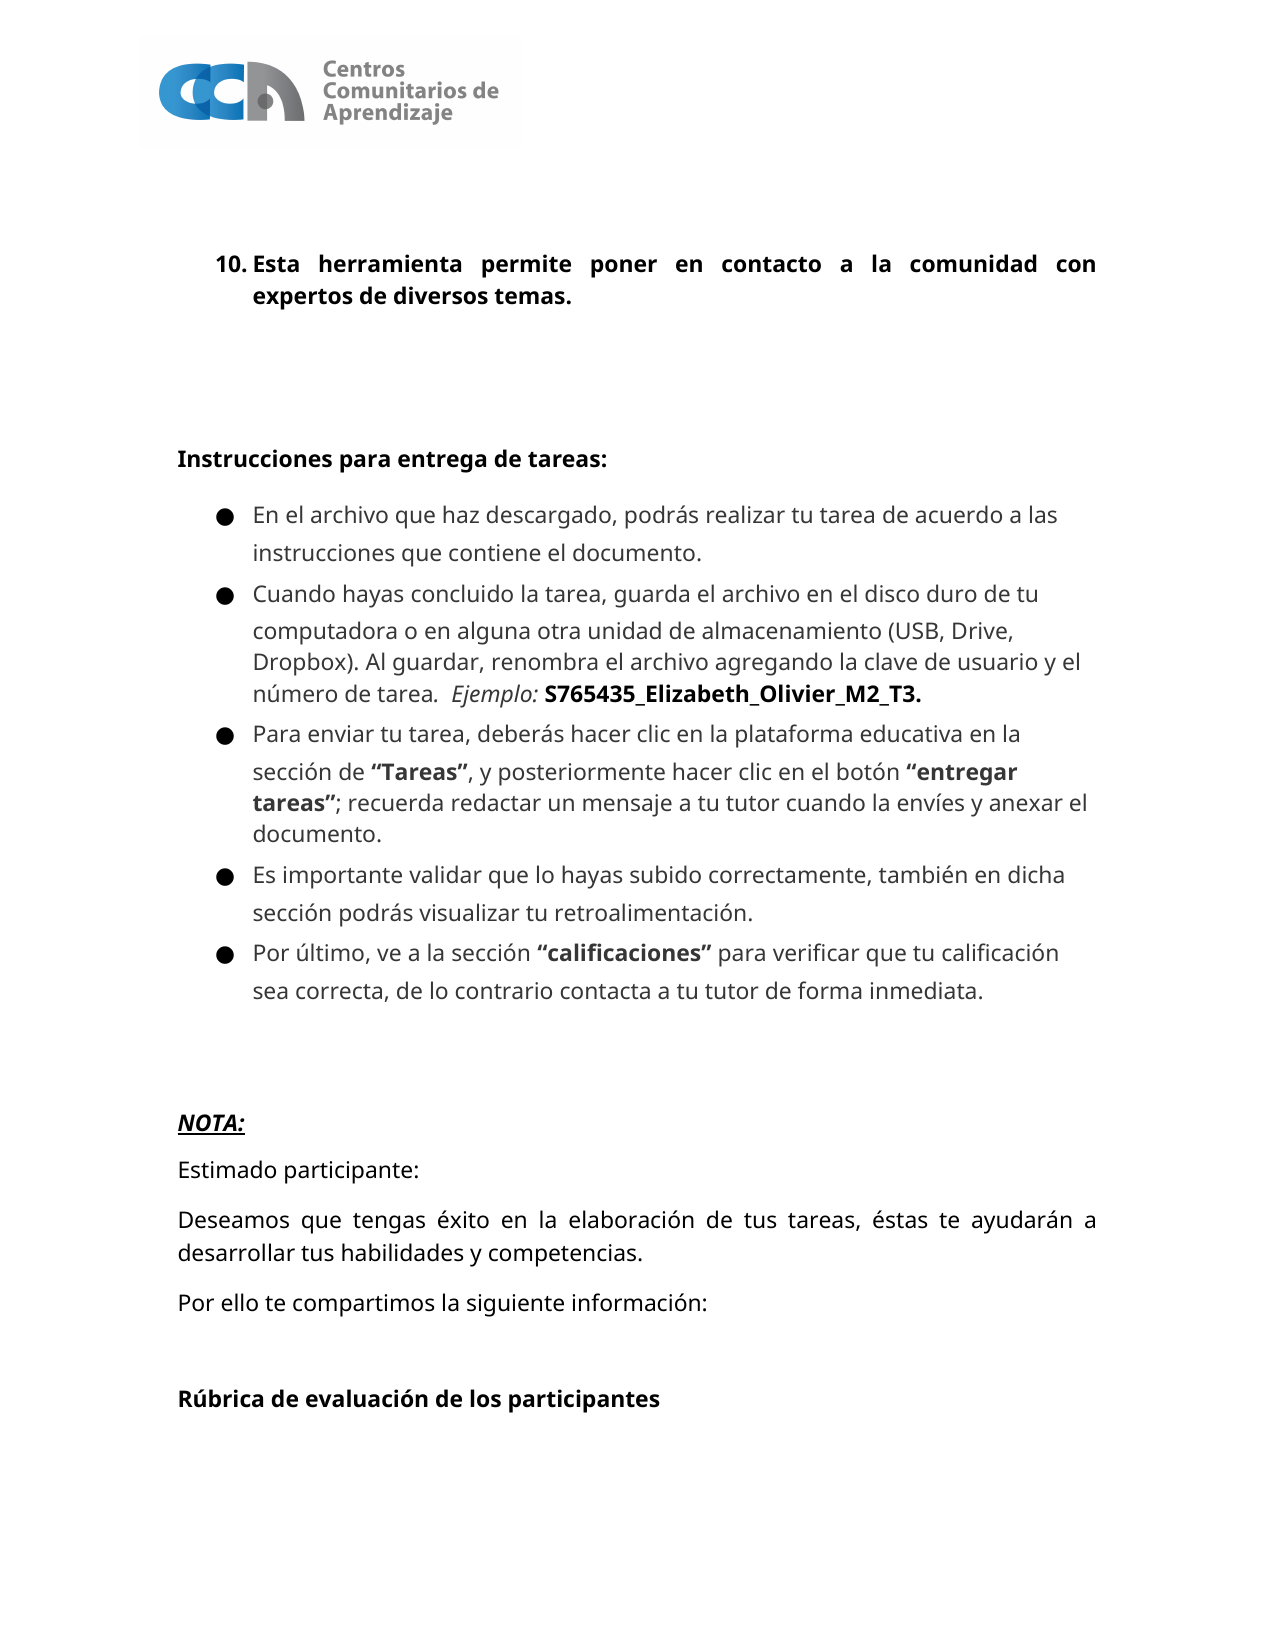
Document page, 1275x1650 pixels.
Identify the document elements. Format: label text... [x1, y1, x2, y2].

text Estimado participante: [177, 1154, 1098, 1185]
list Por último, ve a la sección “calificaciones” para verificar que tu calificación sea correcta, de lo contrario contacta a tu tutor de forma inmediata. [215, 928, 1098, 1006]
list Para enviar tu tarea, deberás hacer clic en la plataforma educativa en la sección de “Tareas”, y posteriormente hacer clic en el botón “entregar tareas”; recuerda redactar un mensaje a tu tutor cuando la envíes y anexar el documento. [215, 709, 1098, 849]
list Es importante validar que lo hayas subido correctamente, también en dicha sección podrás visualizar tu retroalimentación. [215, 849, 1098, 928]
list Cuando hayas concluido la tarea, guarda el archivo en el disco duro de tu computadora o en alguna otra unidad de almacenamiento (USB, Drive, Dropbox). Al guardar, renombra el archivo agregando la clave de usuario y el número de tarea. Ejemplo: S765435_Elizabeth_Olivier_M2_T3. [215, 568, 1098, 709]
text Por ello te compartimos la siguiente información: [177, 1286, 1098, 1318]
list Esta herramienta permite poner en contacto a la comunidad con expertos de diversos temas. [215, 248, 1098, 311]
text Rúbrica de evaluación de los participantes [177, 1383, 1098, 1414]
text Instrucciones para entrega de tareas: [177, 443, 1098, 474]
text Deseamos que tengas éxito en la elaboración de tus tareas, éstas te ayudarán a desarrollar tus habilidades y competencias. [177, 1203, 1098, 1268]
text NOTA: [177, 1107, 1098, 1138]
picture [139, 35, 521, 149]
list En el archivo que haz descargado, podrás realizar tu tarea de acuerdo a las instrucciones que contiene el documento. [215, 490, 1098, 568]
